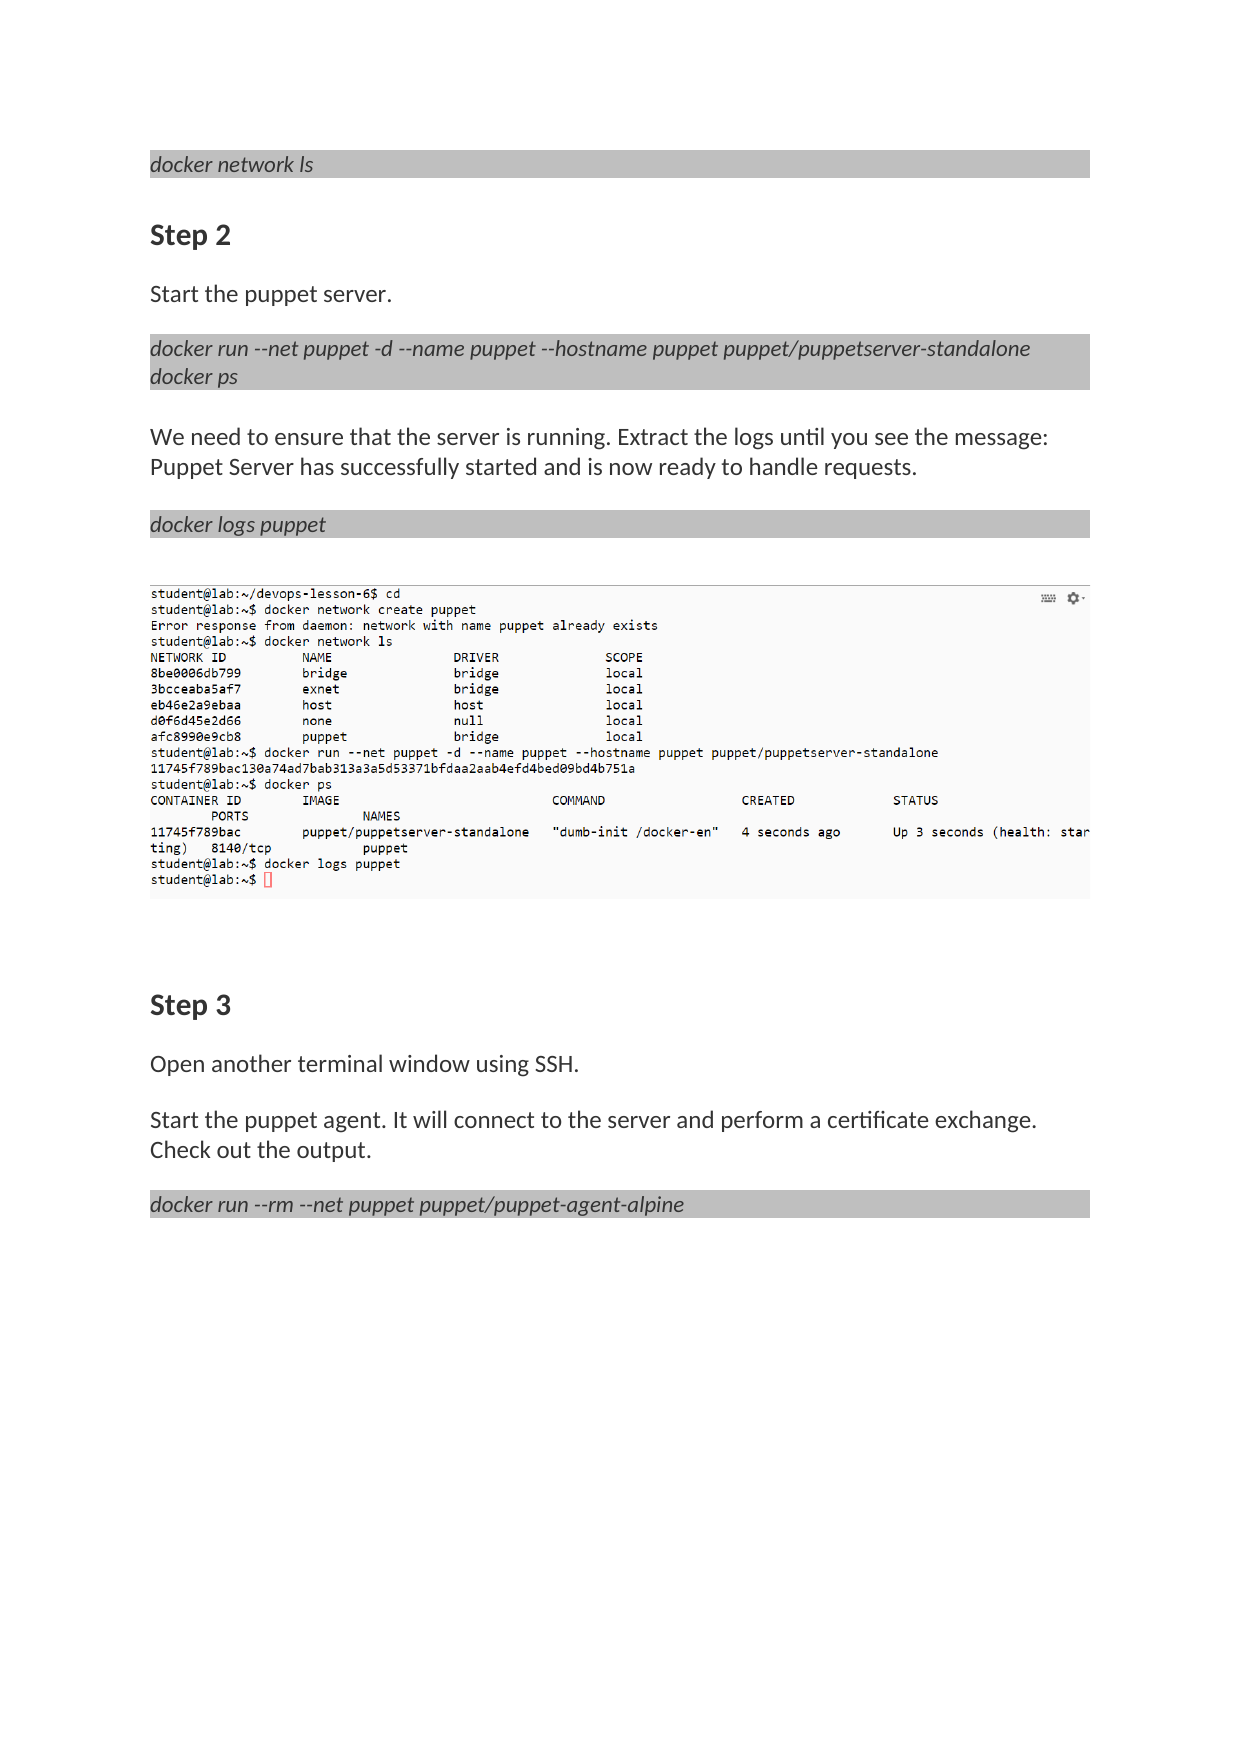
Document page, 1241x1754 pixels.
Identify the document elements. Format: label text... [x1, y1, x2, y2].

text docker network ls [150, 150, 1090, 178]
text docker run --net puppet -d --name puppet --hostname puppet puppet/puppetserver-standalone docker ps [150, 334, 1090, 390]
text Step 2 [150, 216, 1090, 254]
text Step 3 [150, 985, 1090, 1023]
text docker logs puppet [150, 510, 1090, 538]
text Start the puppet server. [150, 279, 1090, 309]
text docker run --rm --net puppet puppet/puppet-agent-alpine [150, 1190, 1090, 1218]
text We need to ensure that the server is running. Extract the logs until you see the message: Puppet Server has successfully started and is now ready to handle requests. [150, 421, 1090, 510]
text Start the puppet agent. It will connect to the server and perform a certificate exchange. Check out the output. [150, 1104, 1090, 1165]
text Open another terminal window using SSH. [150, 1048, 1090, 1079]
picture [150, 584, 1091, 899]
